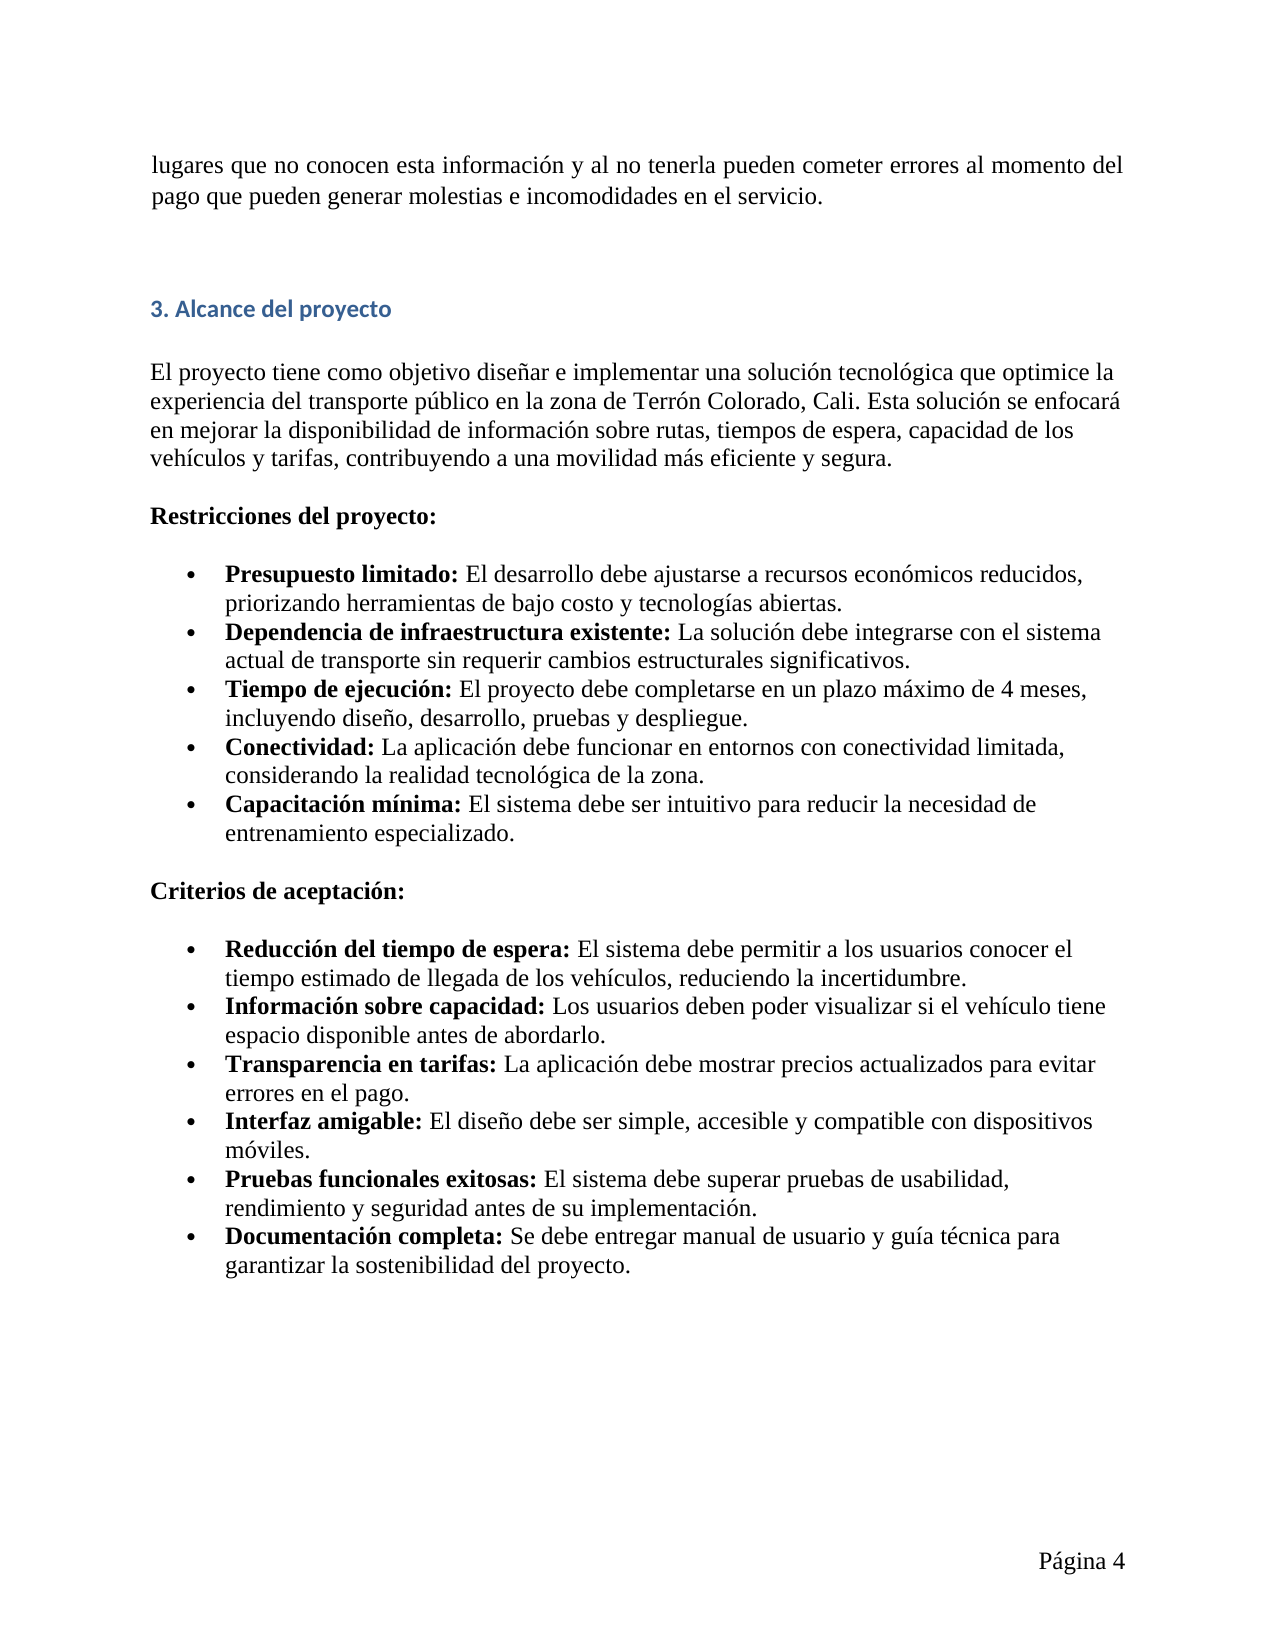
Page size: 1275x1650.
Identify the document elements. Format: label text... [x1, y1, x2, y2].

list Información sobre capacidad: Los usuarios deben poder visualizar si el vehículo tiene espacio disponible antes de abordarlo. [187, 991, 1125, 1049]
list Transparencia en tarifas: La aplicación debe mostrar precios actualizados para evitar errores en el pago. [187, 1049, 1125, 1106]
list Tiempo de ejecución: El proyecto debe completarse en un plazo máximo de 4 meses, incluyendo diseño, desarrollo, pruebas y despliegue. [187, 674, 1125, 732]
subtitle 3. Alcance del proyecto [150, 293, 1125, 324]
list Capacitación mínima: El sistema debe ser intuitivo para reducir la necesidad de entrenamiento especializado. [187, 789, 1125, 847]
text Restricciones del proyecto: [150, 501, 1125, 530]
text El proyecto tiene como objetivo diseñar e implementar una solución tecnológica que optimice la experiencia del transporte público en la zona de Terrón Colorado, Cali. Esta solución se enfocará en mejorar la disponibilidad de información sobre rutas, tiempos de espera, capacidad de los vehículos y tarifas, contribuyendo a una movilidad más eficiente y segura. [150, 357, 1125, 472]
text Criterios de aceptación: [150, 876, 1125, 905]
list Presupuesto limitado: El desarrollo debe ajustarse a recursos económicos reducidos, priorizando herramientas de bajo costo y tecnologías abiertas. [187, 559, 1125, 617]
list Pruebas funcionales exitosas: El sistema debe superar pruebas de usabilidad, rendimiento y seguridad antes de su implementación. [187, 1164, 1125, 1221]
list Dependencia de infraestructura existente: La solución debe integrarse con el sistema actual de transporte sin requerir cambios estructurales significativos. [187, 617, 1125, 674]
list Reducción del tiempo de espera: El sistema debe permitir a los usuarios conocer el tiempo estimado de llegada de los vehículos, reduciendo la incertidumbre. [187, 934, 1125, 991]
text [151, 150, 1125, 210]
list Interfaz amigable: El diseño debe ser simple, accesible y compatible con dispositivos móviles. [187, 1106, 1125, 1164]
list Documentación completa: Se debe entregar manual de usuario y guía técnica para garantizar la sostenibilidad del proyecto. [187, 1221, 1125, 1279]
list Conectividad: La aplicación debe funcionar en entornos con conectividad limitada, considerando la realidad tecnológica de la zona. [187, 732, 1125, 789]
